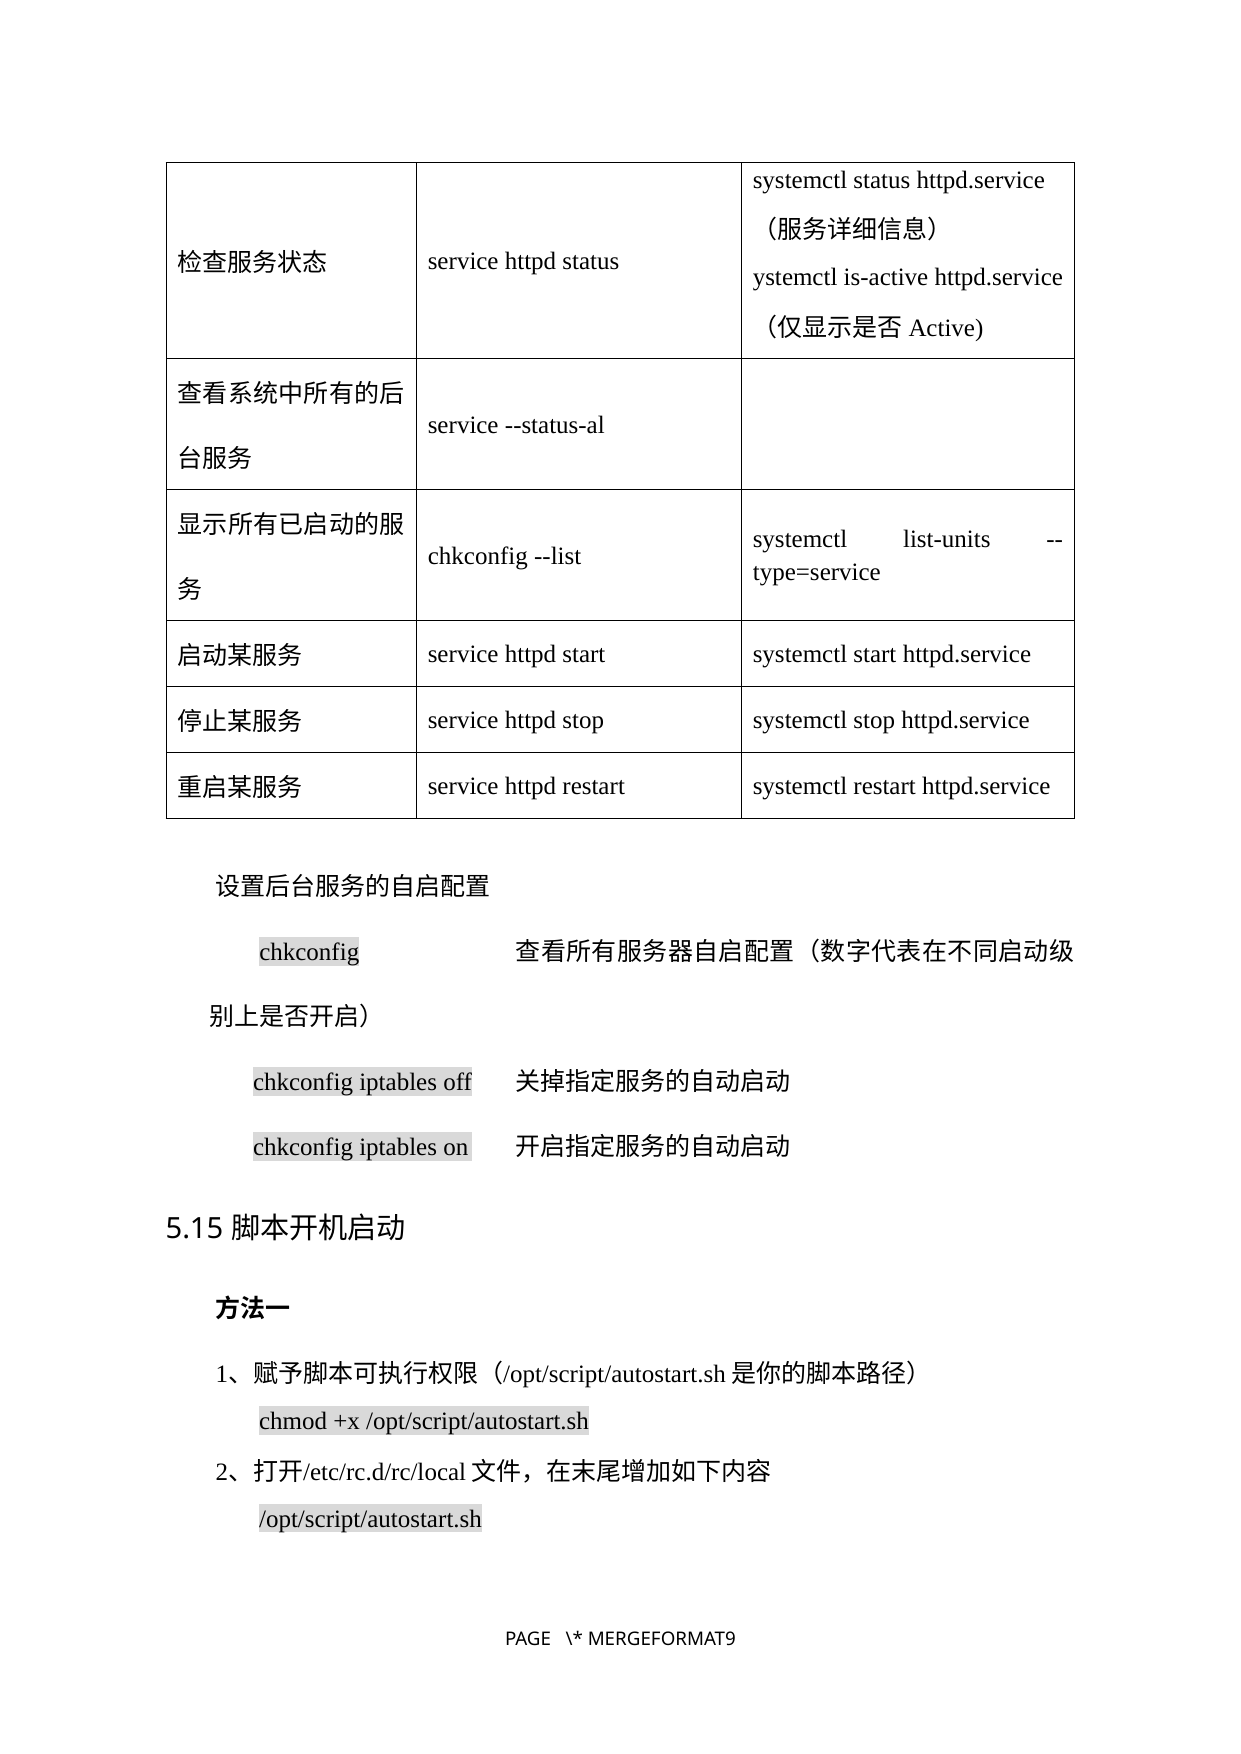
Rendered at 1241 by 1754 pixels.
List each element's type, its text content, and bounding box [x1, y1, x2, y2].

text chkconfig iptables off 关掉指定服务的自动启动 [203, 1047, 1075, 1112]
text 方法一 [165, 1274, 1075, 1339]
table_cell systemctl status httpd.service （服务详细信息） ystemctl is-active httpd.service （仅显示是否 Active) [742, 163, 1074, 358]
table_cell 检查服务状态 [167, 163, 416, 358]
table_cell chkconfig --list [417, 490, 741, 620]
text 2、打开/etc/rc.d/rc/local文件，在末尾增加如下内容 [165, 1437, 1075, 1502]
table_cell systemctl restart httpd.service [742, 753, 1074, 818]
table_cell 停止某服务 [167, 687, 416, 752]
text 设置后台服务的自启配置 [165, 852, 1075, 917]
text /opt/script/autostart.sh [165, 1502, 1075, 1534]
table_cell service httpd start [417, 621, 741, 686]
table_cell 启动某服务 [167, 621, 416, 686]
table_cell systemctl list-units --type=service [742, 490, 1074, 620]
table_cell service --status-al [417, 359, 741, 489]
text chkconfig iptables on 开启指定服务的自动启动 [203, 1112, 1075, 1177]
table_cell service httpd restart [417, 753, 741, 818]
table_cell systemctl stop httpd.service [742, 687, 1074, 752]
text 1、赋予脚本可执行权限（/opt/script/autostart.sh是你的脚本路径） [165, 1339, 1075, 1404]
table_cell service httpd stop [417, 687, 741, 752]
text chmod +x /opt/script/autostart.sh [165, 1404, 1075, 1437]
table_cell 查看系统中所有的后台服务 [167, 359, 416, 489]
table_cell service httpd status [417, 163, 741, 358]
table_cell systemctl start httpd.service [742, 621, 1074, 686]
table_cell 显示所有已启动的服务 [167, 490, 416, 620]
text chkconfig 查看所有服务器自启配置（数字代表在不同启动级别上是否开启） [209, 917, 1075, 1047]
text 5.15 脚本开机启动 [165, 1193, 1075, 1258]
table_cell [742, 359, 1074, 489]
table_cell 重启某服务 [167, 753, 416, 818]
